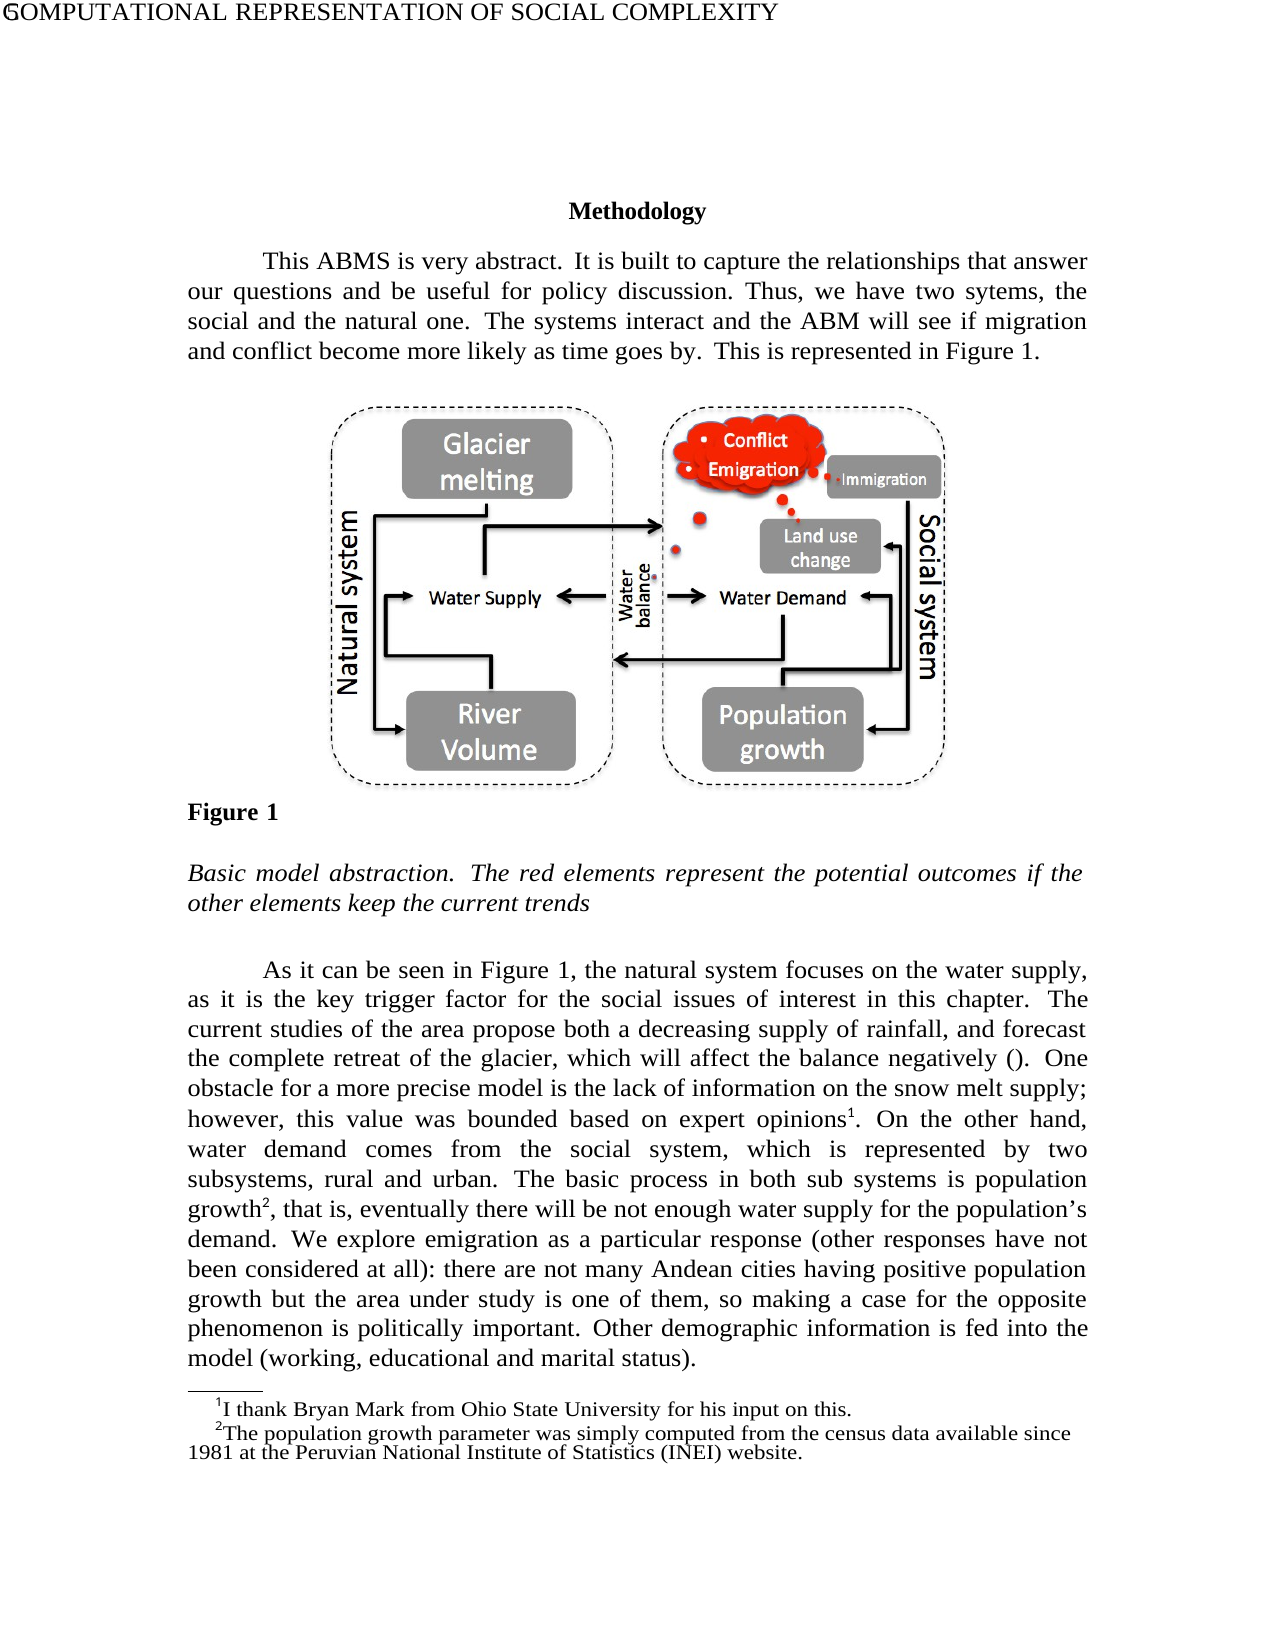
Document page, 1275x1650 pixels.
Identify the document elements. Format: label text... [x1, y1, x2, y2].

subtitle Methodology [183, 196, 1092, 224]
text This ABMS is very abstract. It is built to capture the relationships that answer our questions and be useful for policy discussion. Thus, we have two sytems, the social and the natural one. The systems interact and the ABM will see if migration and conflict become more likely as time goes by. This is represented in Figure 1. [187, 246, 1088, 365]
picture [326, 405, 949, 409]
subtitle Figure 1 [187, 409, 1100, 826]
text Basic model abstraction. The red elements represent the potential outcomes if the other elements keep the current trends [187, 858, 1100, 916]
text 2The population growth parameter was simply computed from the census data available since 1981 at the Peruvian National Institute of Statistics (INEI) website. [187, 1422, 1100, 1464]
text As it can be seen in Figure 1, the natural system focuses on the water supply, as it is the key trigger factor for the social issues of interest in this chapter. The current studies of the area propose both a decreasing supply of rainfall, and forecast the complete retreat of the glacier, which will affect the balance negatively (). One obstacle for a more precise model is the lack of information on the snow melt supply; however, this value was bounded based on expert opinions1. On the other hand, water demand comes from the social system, which is represented by two subsystems, rural and urban. The basic process in both sub systems is population growth2, that is, eventually there will be not enough water supply for the population’s demand. We explore emigration as a particular response (other responses have not been considered at all): there are not many Andean cities having positive population growth but the area under study is one of them, so making a case for the opposite phenomenon is politically important. Other demographic information is fed into the model (working, educational and marital status). [187, 955, 1088, 1372]
text 1I thank Bryan Mark from Ohio State University for his input on this. [215, 1390, 1100, 1422]
